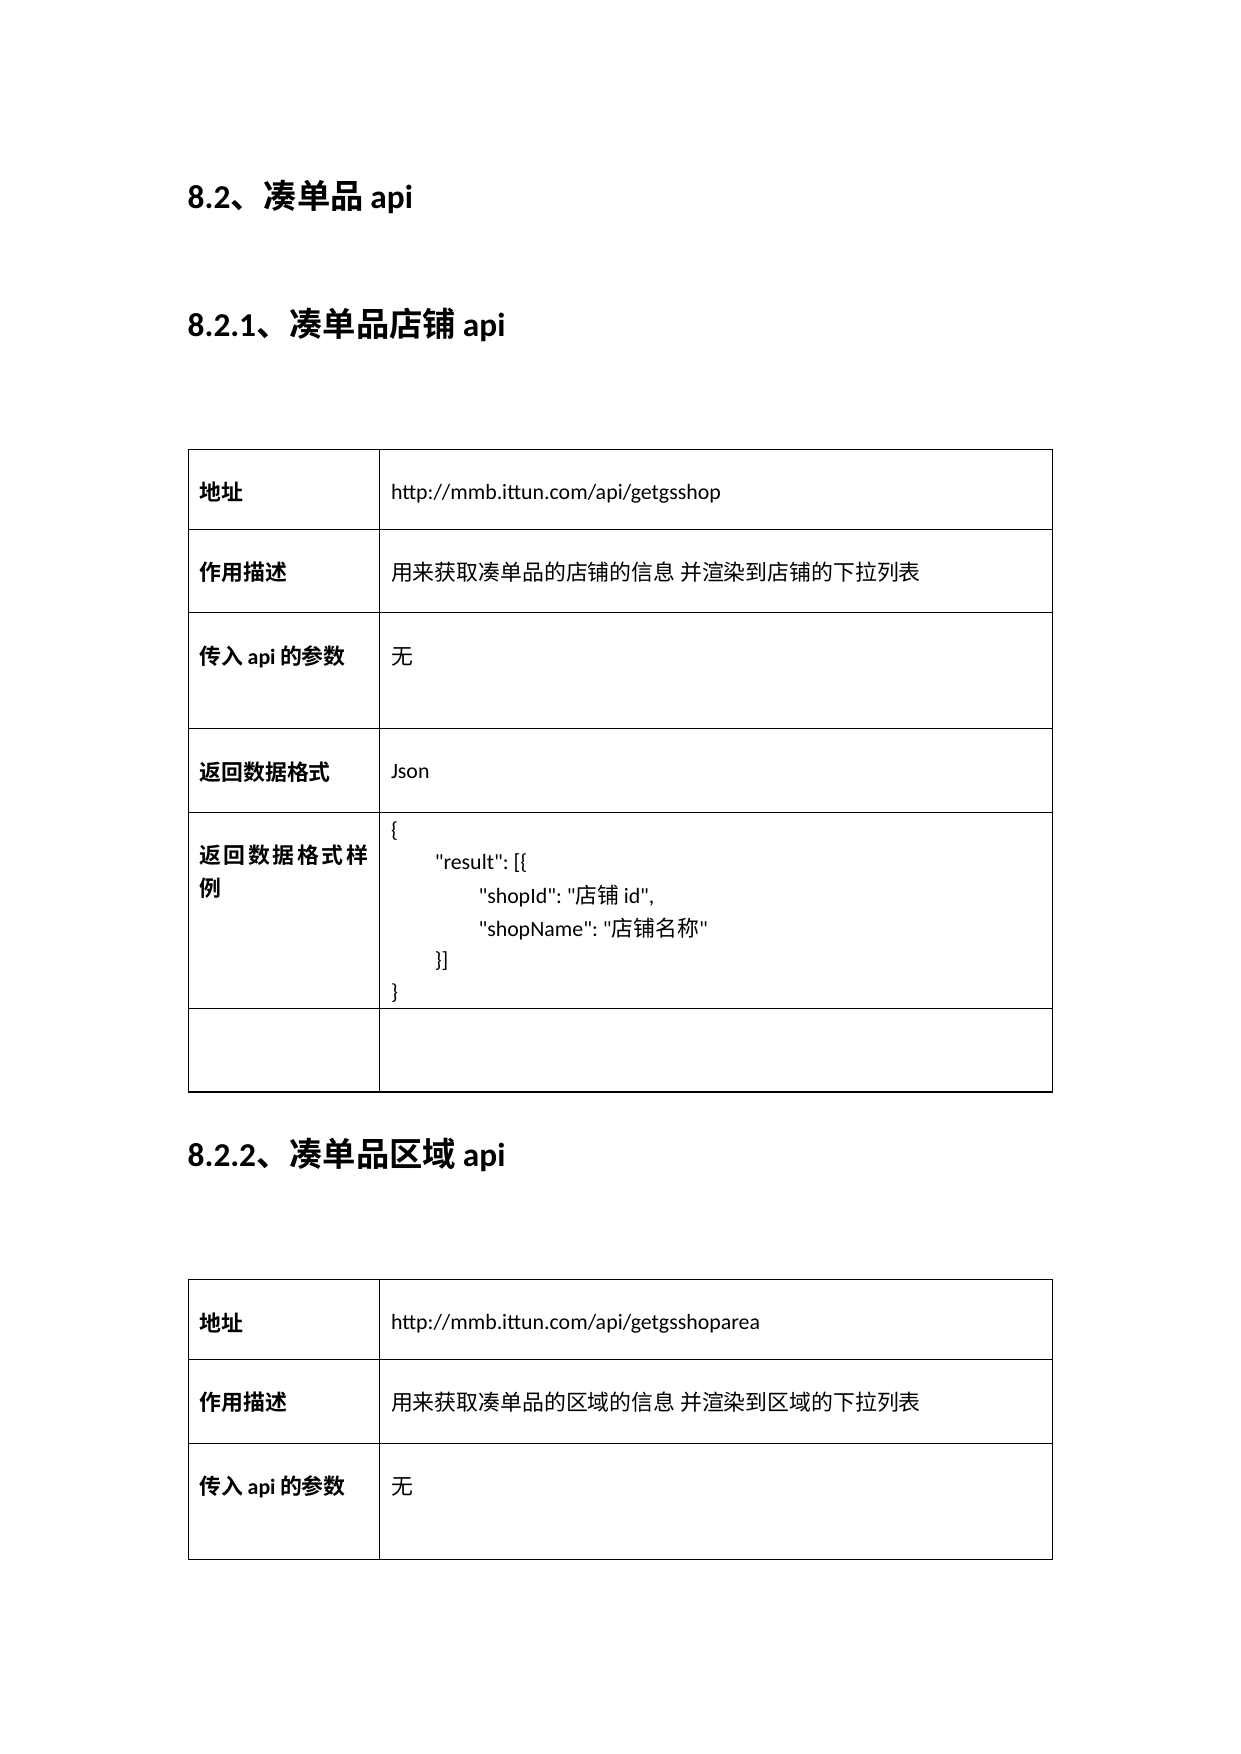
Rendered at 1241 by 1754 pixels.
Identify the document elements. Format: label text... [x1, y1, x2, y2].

table_cell [189, 1009, 379, 1091]
table_cell { "result": [{ "shopId": "店铺id", "shopName": "店铺名称" }] } [380, 813, 1052, 1008]
table_cell 作用描述 [189, 1360, 379, 1442]
table_cell 无 [380, 1444, 1052, 1558]
table_header 地址 [189, 450, 379, 529]
table_header http://mmb.ittun.com/api/getgsshoparea [380, 1280, 1052, 1359]
table_header 地址 [189, 1280, 379, 1359]
table_cell 用来获取凑单品的店铺的信息 并渲染到店铺的下拉列表 [380, 530, 1052, 612]
subtitle 8.2.1、凑单品店铺api [187, 289, 1053, 354]
table_cell 返回数据格式样例 [189, 813, 379, 1008]
table_cell 作用描述 [189, 530, 379, 612]
subtitle 8.2、凑单品api [187, 162, 1053, 227]
table_cell 用来获取凑单品的区域的信息 并渲染到区域的下拉列表 [380, 1360, 1052, 1442]
table_header http://mmb.ittun.com/api/getgsshop [380, 450, 1052, 529]
subtitle 8.2.2、凑单品区域api [187, 1119, 1053, 1184]
table_cell 传入api的参数 [189, 1444, 379, 1558]
table_cell [380, 1009, 1052, 1091]
table_cell 传入api的参数 [189, 613, 379, 728]
table_cell 无 [380, 613, 1052, 728]
table_cell Json [380, 729, 1052, 812]
table_cell 返回数据格式 [189, 729, 379, 812]
